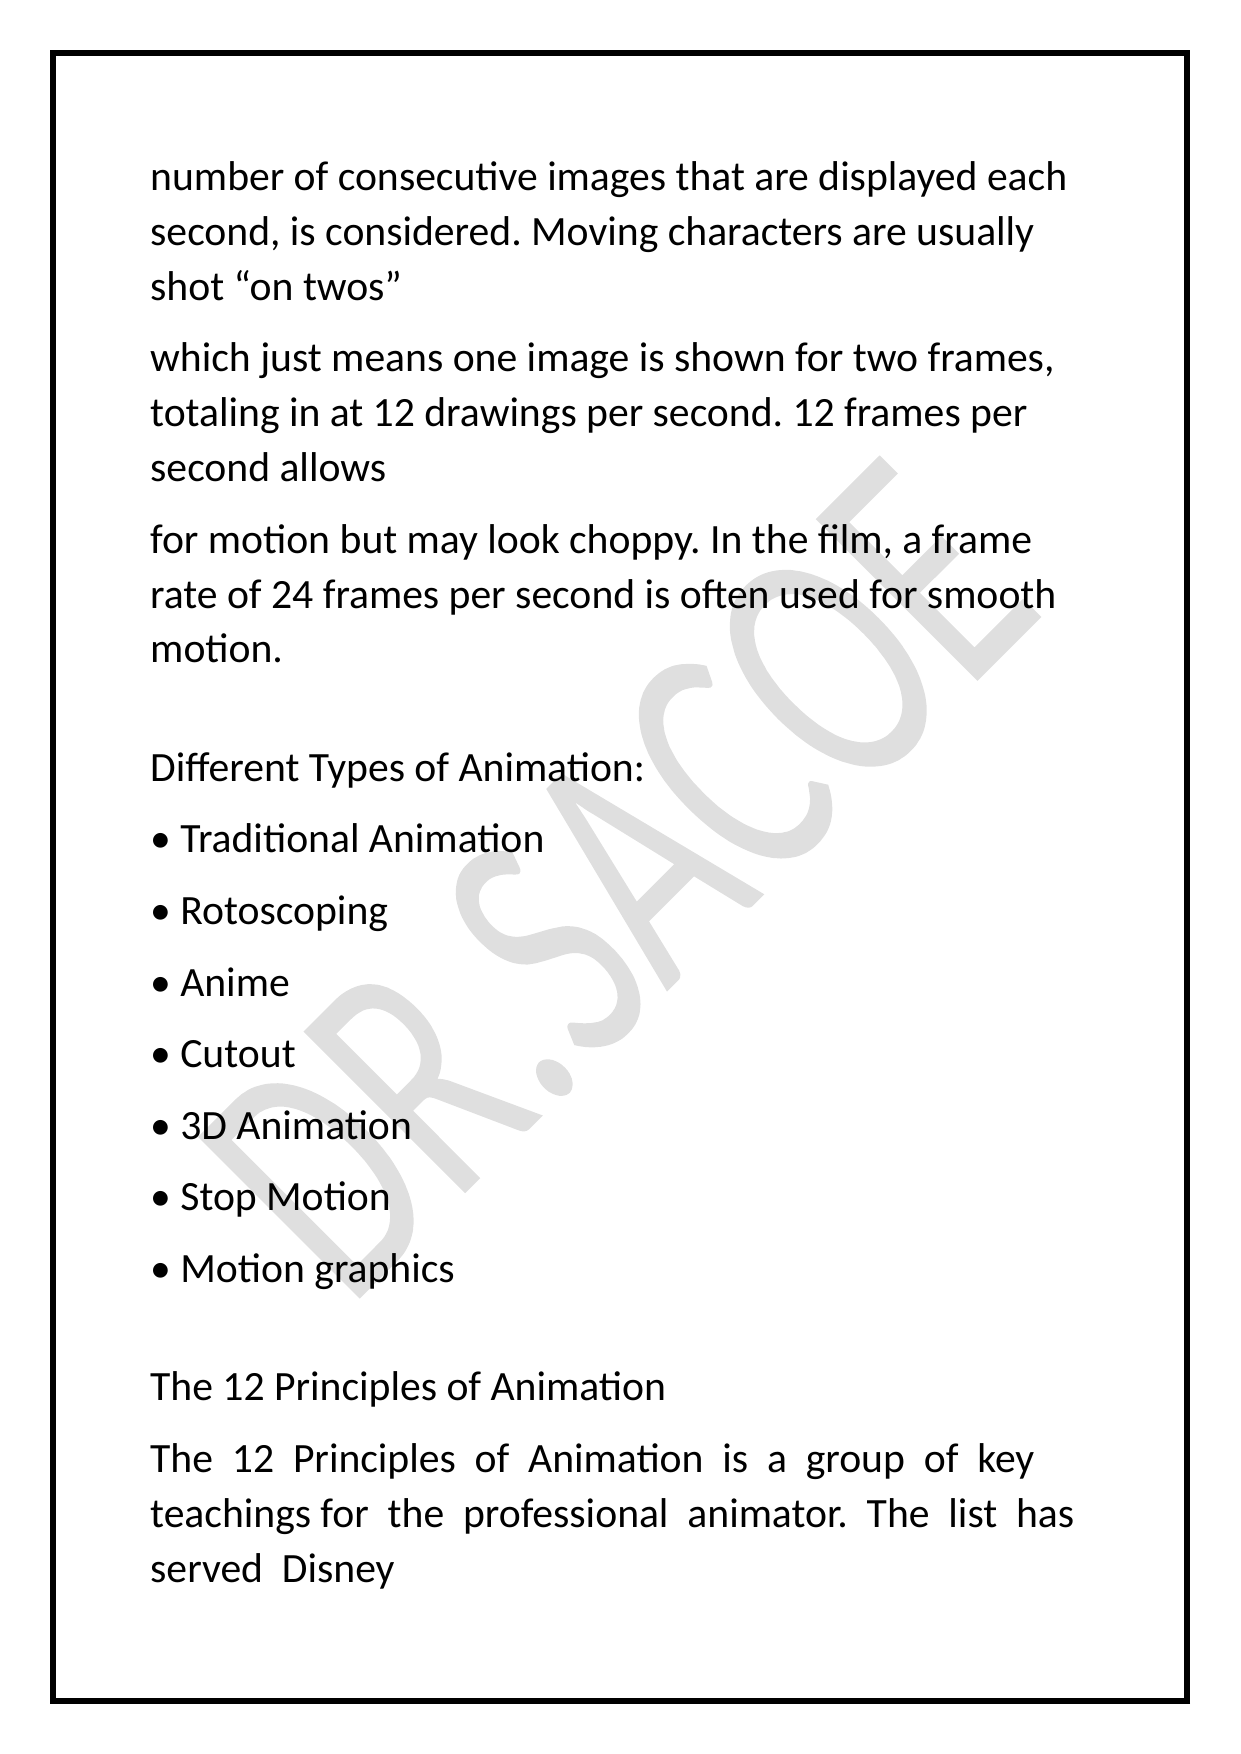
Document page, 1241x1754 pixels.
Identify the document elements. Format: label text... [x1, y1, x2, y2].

text which just means one image is shown for two frames, totaling in at 12 drawings per second. 12 frames per second allows [150, 331, 1090, 492]
text • Stop Motion [150, 1170, 1090, 1221]
text Different Types of Animation: [150, 741, 1090, 792]
text • 3D Animation [150, 1099, 1090, 1149]
text • Rotoscoping [150, 884, 1090, 935]
text • Motion graphics [150, 1242, 1090, 1293]
text • Anime [150, 956, 1090, 1006]
text for motion but may look choppy. In the film, a frame rate of 24 frames per second is often used for smooth motion. [150, 513, 1090, 673]
text number of consecutive images that are displayed each second, is considered. Moving characters are usually shot “on twos” [150, 150, 1090, 311]
text The 12 Principles of Animation [150, 1360, 1090, 1411]
text • Cutout [150, 1027, 1090, 1078]
text The 12 Principles of Animation is a group of key teachings for the professional animator. The list has served Disney [150, 1432, 1090, 1592]
text • Traditional Animation [150, 812, 1090, 863]
